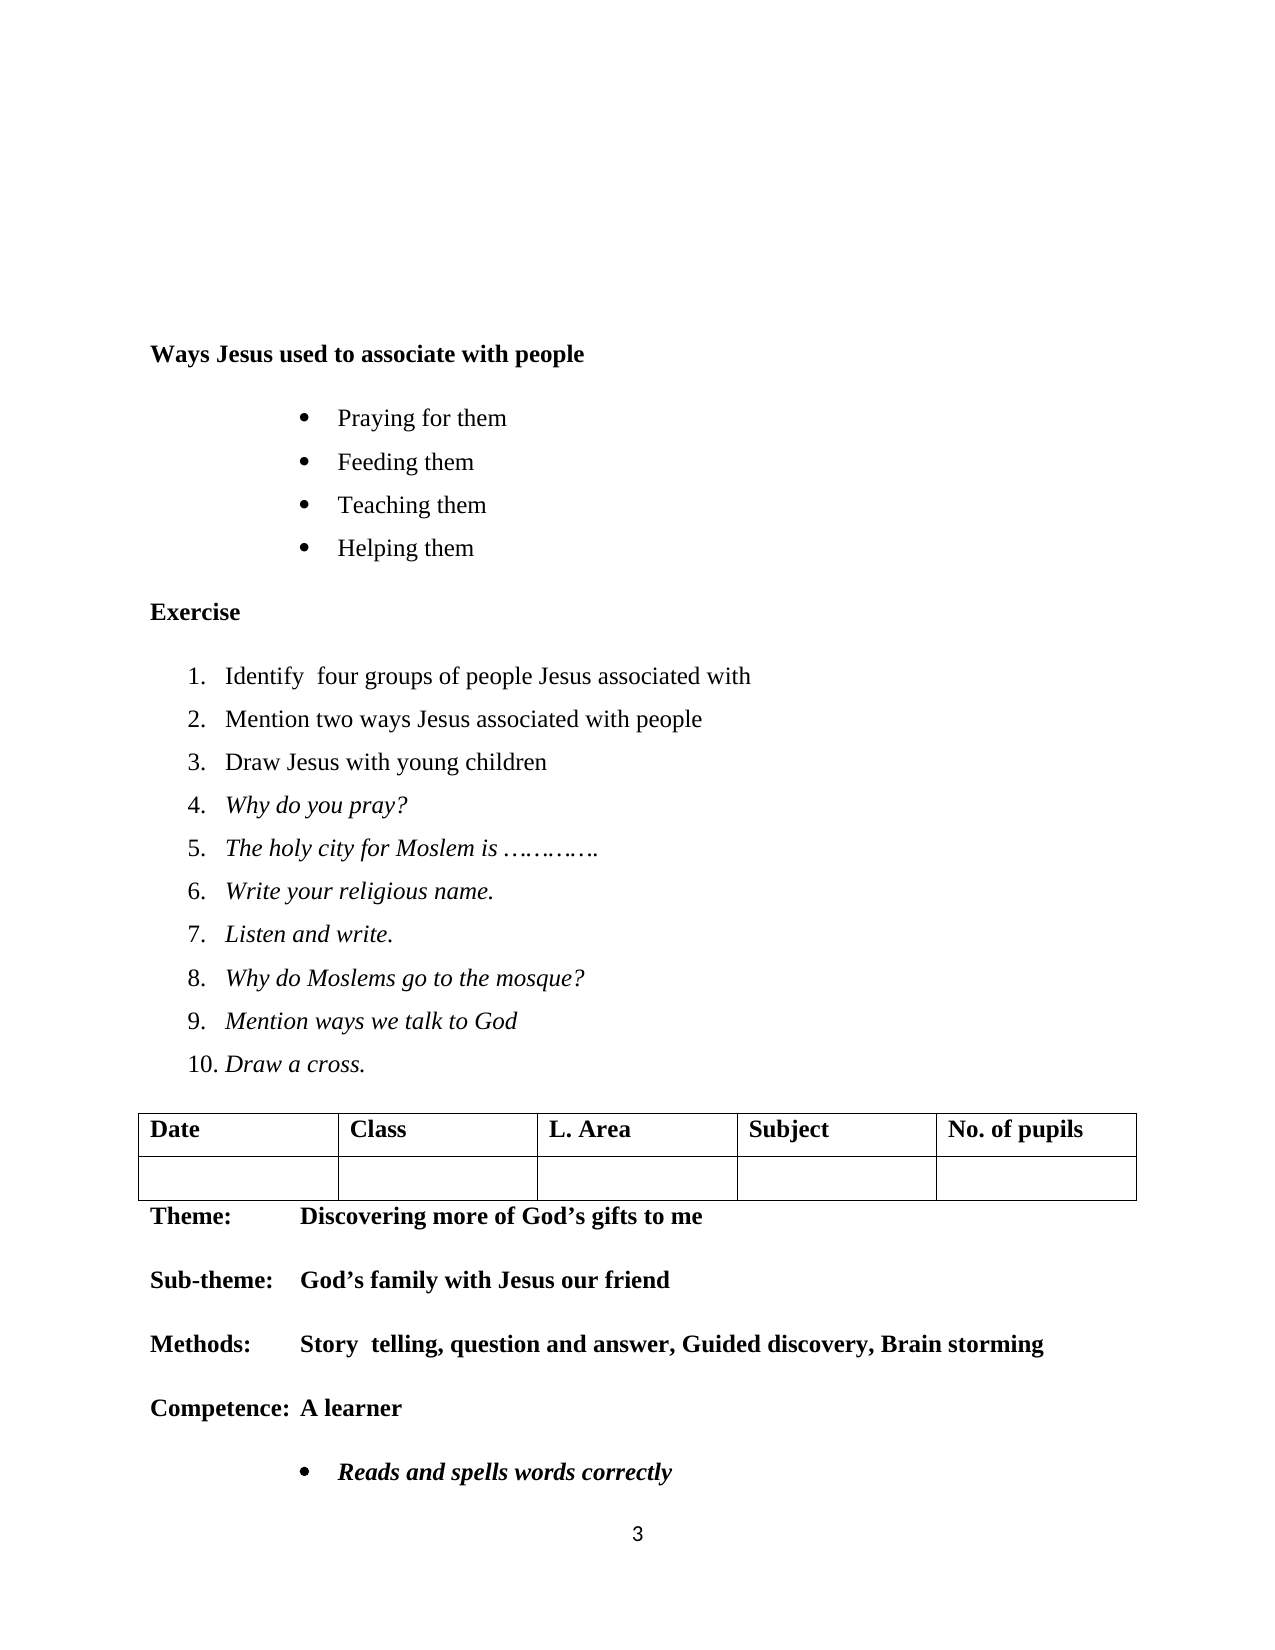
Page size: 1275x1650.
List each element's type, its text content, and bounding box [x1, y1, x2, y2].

text Exercise [150, 597, 1125, 626]
table_header Subject [738, 1114, 936, 1156]
list Why do you pray? [187, 790, 1125, 819]
text Competence: A learner [150, 1393, 1125, 1422]
table_header L. Area [538, 1114, 737, 1156]
list Write your religious name. [187, 876, 1125, 905]
list Draw Jesus with young children [187, 747, 1125, 776]
table_header Class [339, 1114, 537, 1156]
table_cell [937, 1157, 1136, 1200]
list Feeding them [300, 447, 1125, 475]
text Methods: Story telling, question and answer, Guided discovery, Brain storming [150, 1329, 1125, 1358]
list The holy city for Moslem is …………. [187, 833, 1125, 862]
text Theme: Discovering more of God’s gifts to me [150, 1201, 1125, 1230]
list Mention two ways Jesus associated with people [187, 704, 1125, 733]
list Why do Moslems go to the mosque? [187, 963, 1125, 991]
list Reads and spells words correctly [300, 1457, 1125, 1486]
table_cell [538, 1157, 737, 1200]
list Teaching them [300, 490, 1125, 518]
list Draw a cross. [187, 1049, 1125, 1078]
table_header No. of pupils [937, 1114, 1136, 1156]
table_header Date [139, 1114, 338, 1156]
list Mention ways we talk to God [187, 1006, 1125, 1034]
list Helping them [300, 533, 1125, 562]
list Identify four groups of people Jesus associated with [187, 661, 1125, 689]
table_cell [139, 1157, 338, 1200]
text Ways Jesus used to associate with people [150, 339, 1125, 368]
text Sub-theme: God’s family with Jesus our friend [150, 1265, 1125, 1294]
list Praying for them [300, 403, 1125, 432]
list Listen and write. [187, 919, 1125, 948]
table_cell [339, 1157, 537, 1200]
table_cell [738, 1157, 936, 1200]
